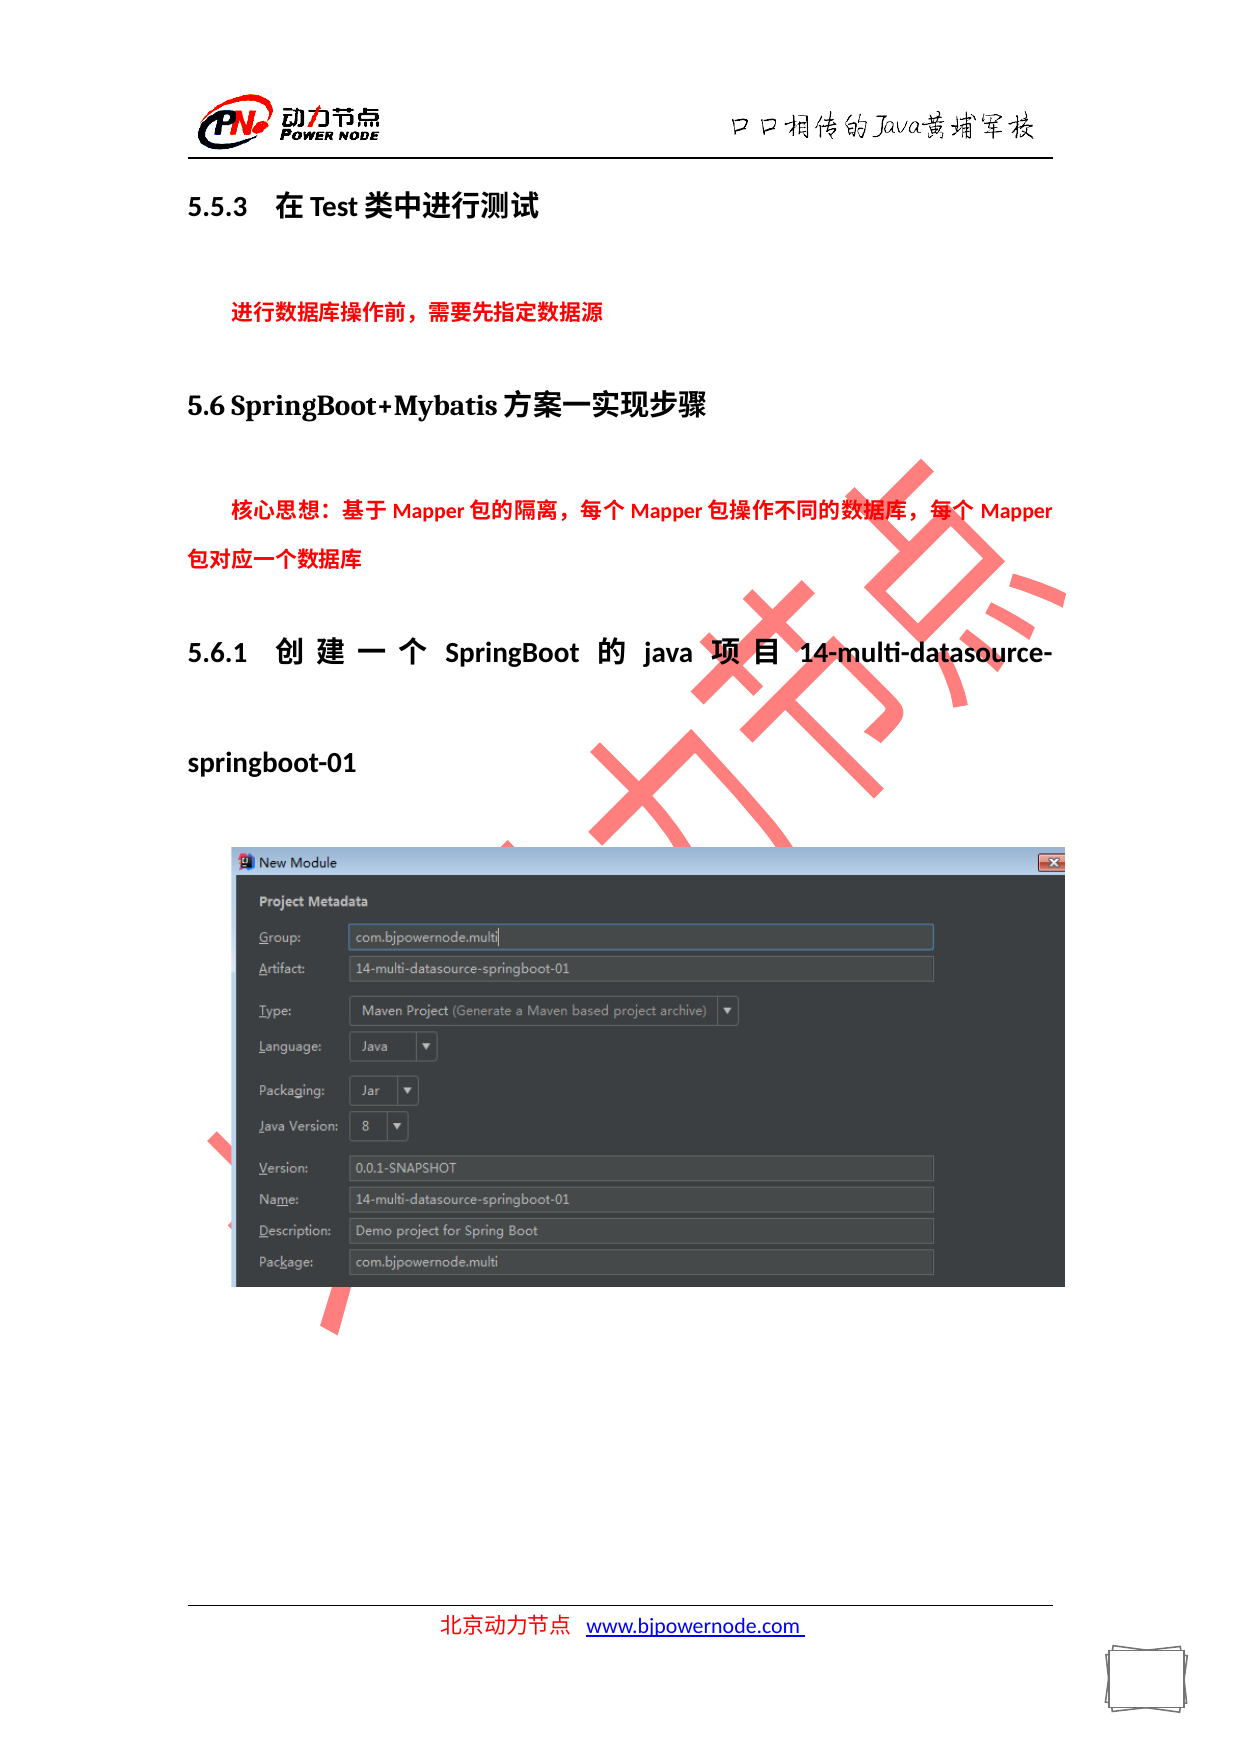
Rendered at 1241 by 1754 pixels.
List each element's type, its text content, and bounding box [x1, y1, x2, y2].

subtitle 在Test类中进行测试 [187, 172, 1053, 237]
subtitle SpringBoot+Mybatis方案一实现步骤 [187, 370, 1053, 435]
text 核心思想：基于Mapper包的隔离，每个Mapper包操作不同的数据库，每个Mapper包对应一个数据库 [187, 493, 1053, 574]
picture [231, 847, 1065, 1287]
text 进行数据库操作前，需要先指定数据源 [231, 294, 1053, 327]
picture [187, 88, 1053, 155]
subtitle 创建一个SpringBoot的java项目14-multi-datasource-springboot-01 [187, 617, 1053, 794]
